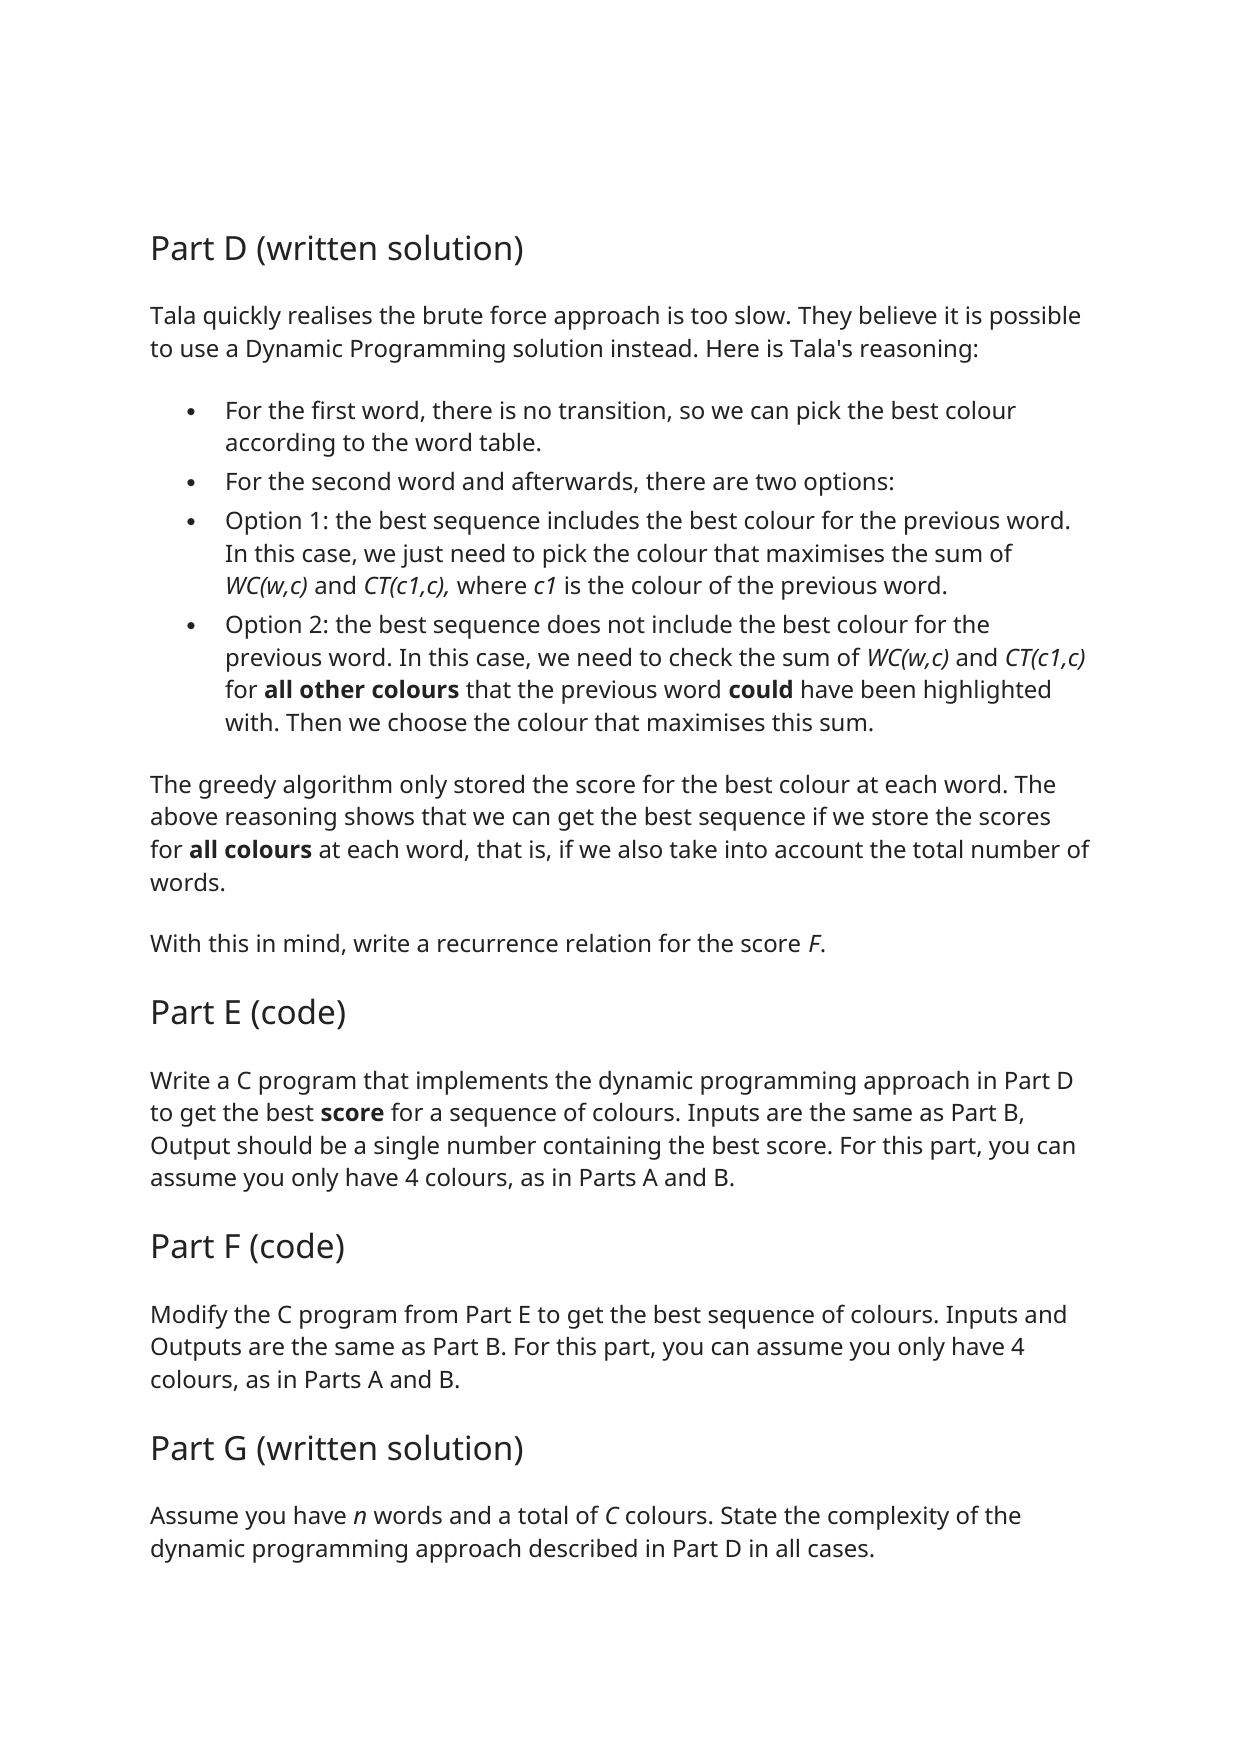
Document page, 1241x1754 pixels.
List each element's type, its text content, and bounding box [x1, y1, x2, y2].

text Part E (code) [150, 989, 1090, 1034]
text Part F (code) [150, 1223, 1090, 1268]
text The greedy algorithm only stored the score for the best colour at each word. The above reasoning shows that we can get the best sequence if we store the scores for all colours at each word, that is, if we also take into account the total number of words. [150, 767, 1090, 898]
text Assume you have n words and a total of C colours. State the complexity of the dynamic programming approach described in Part D in all cases. [150, 1499, 1090, 1564]
text Modify the C program from Part E to get the best sequence of colours. Inputs and Outputs are the same as Part B. For this part, you can assume you only have 4 colours, as in Parts A and B. [150, 1298, 1090, 1395]
list For the second word and afterwards, there are two options: [187, 465, 1090, 498]
text Tala quickly realises the brute force approach is too slow. They believe it is possible to use a Dynamic Programming solution instead. Here is Tala's reasoning: [150, 299, 1090, 364]
list For the first word, there is no transition, so we can pick the best colour according to the word table. [187, 393, 1090, 459]
text Write a C program that implements the dynamic programming approach in Part D to get the best score for a sequence of colours. Inputs are the same as Part B, Output should be a single number containing the best score. For this part, you can assume you only have 4 colours, as in Parts A and B. [150, 1063, 1090, 1194]
list Option 2: the best sequence does not include the best colour for the previous word. In this case, we need to check the sum of WC(w,c) and CT(c1,c) for all other colours that the previous word could have been highlighted with. Then we choose the colour that maximises this sum. [187, 608, 1090, 738]
text With this in mind, write a recurrence relation for the score F. [150, 927, 1090, 960]
text Part G (written solution) [150, 1424, 1090, 1470]
text Part D (written solution) [150, 224, 1090, 270]
list Option 1: the best sequence includes the best colour for the previous word. In this case, we just need to pick the colour that maximises the sum of WC(w,c) and CT(c1,c), where c1 is the colour of the previous word. [187, 504, 1090, 602]
